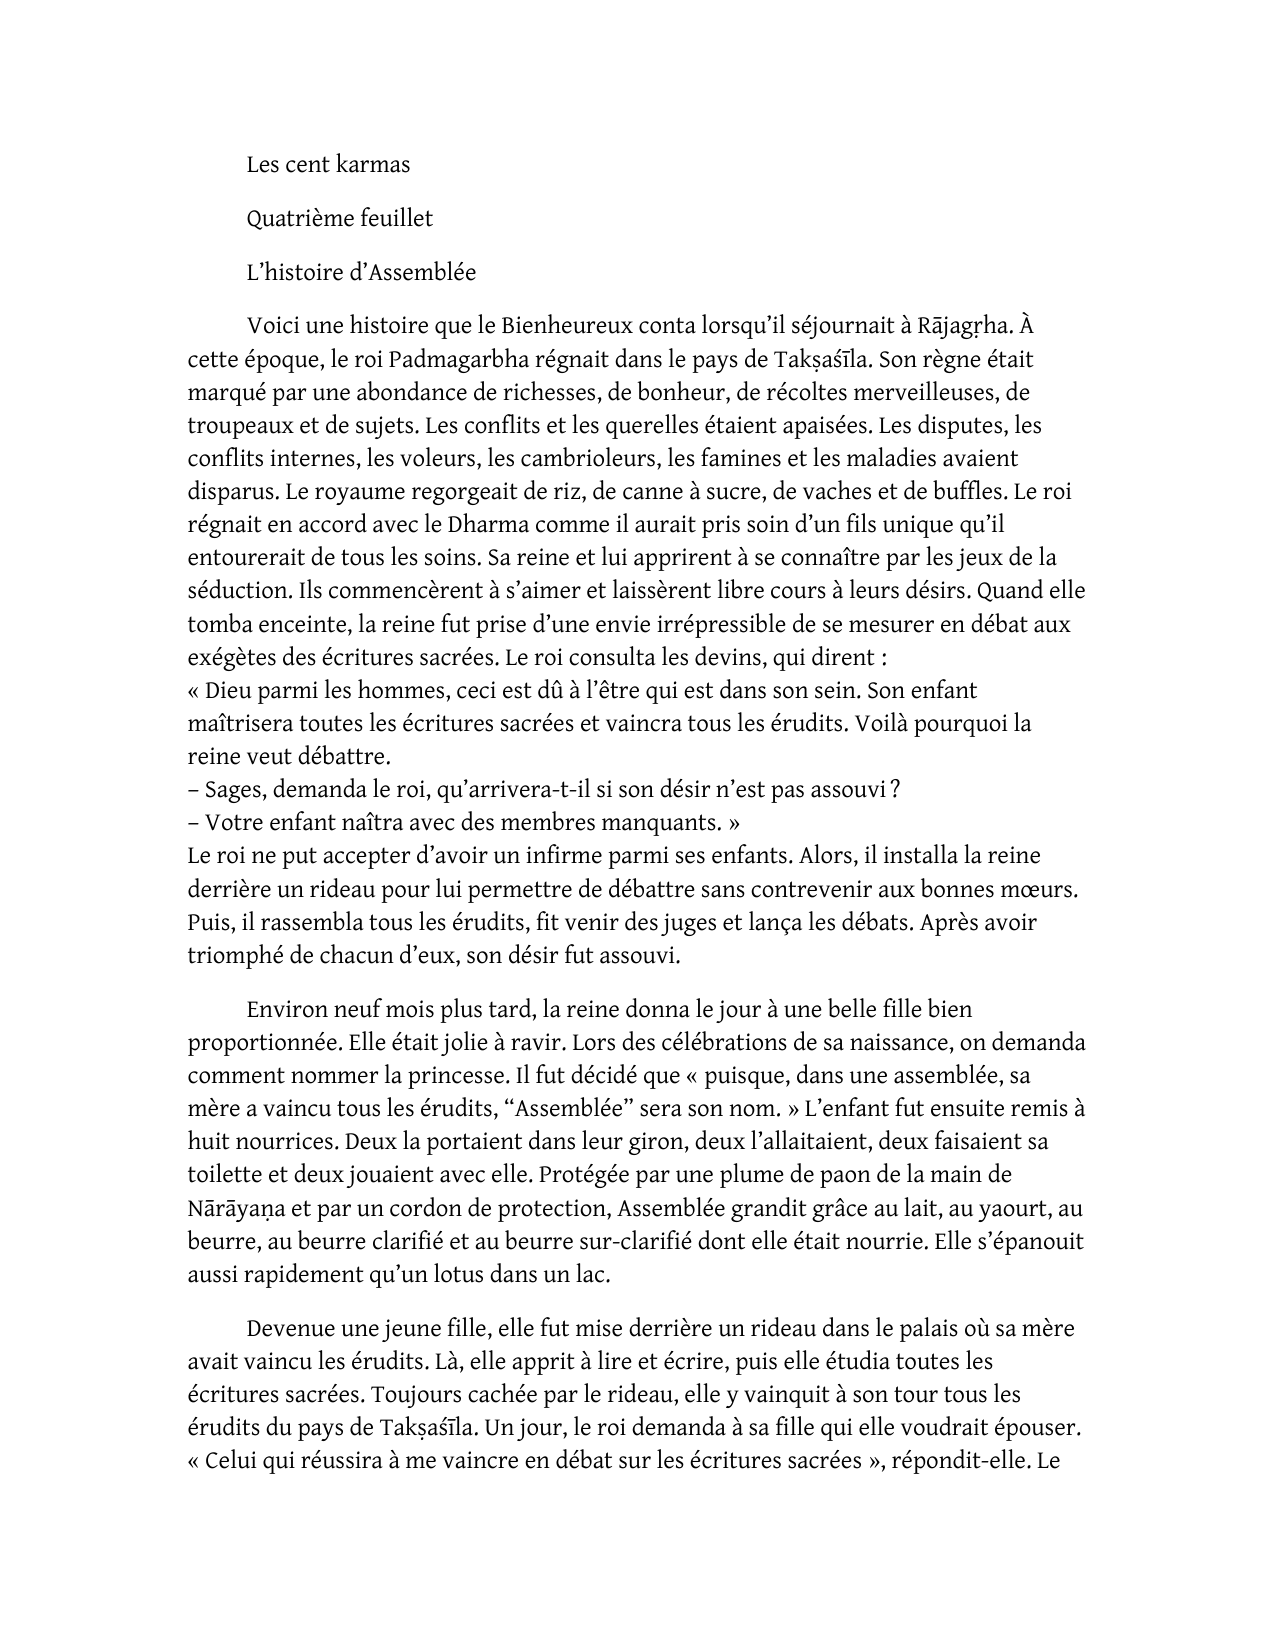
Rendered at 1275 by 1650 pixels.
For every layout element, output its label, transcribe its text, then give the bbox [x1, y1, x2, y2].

text Voici une histoire que le Bienheureux conta lorsqu’il séjournait à Rājagṛha. À cette époque, le roi Padmagarbha régnait dans le pays de Takṣaśīla. Son règne était marqué par une abondance de richesses, de bonheur, de récoltes merveilleuses, de troupeaux et de sujets. Les conflits et les querelles étaient apaisées. Les disputes, les conflits internes, les voleurs, les cambrioleurs, les famines et les maladies avaient disparus. Le royaume regorgeait de riz, de canne à sucre, de vaches et de buffles. Le roi régnait en accord avec le Dharma comme il aurait pris soin d’un fils unique qu’il entourerait de tous les soins. Sa reine et lui apprirent à se connaître par les jeux de la séduction. Ils commencèrent à s’aimer et laissèrent libre cours à leurs désirs. Quand elle tomba enceinte, la reine fut prise d’une envie irrépressible de se mesurer en débat aux exégètes des écritures sacrées. Le roi consulta les devins, qui dirent : « Dieu parmi les hommes, ceci est dû à l’être qui est dans son sein. Son enfant maîtrisera toutes les écritures sacrées et vaincra tous les érudits. Voilà pourquoi la reine veut débattre. – Sages, demanda le roi, qu’arrivera-t-il si son désir n’est pas assouvi ? – Votre enfant naîtra avec des membres manquants. » Le roi ne put accepter d’avoir un infirme parmi ses enfants. Alors, il installa la reine derrière un rideau pour lui permettre de débattre sans contrevenir aux bonnes mœurs. Puis, il rassembla tous les érudits, fit venir des juges et lança les débats. Après avoir triomphé de chacun d’eux, son désir fut assouvi. [187, 312, 1087, 970]
text Quatrième feuillet [187, 204, 1087, 233]
text Environ neuf mois plus tard, la reine donna le jour à une belle fille bien proportionnée. Elle était jolie à ravir. Lors des célébrations de sa naissance, on demanda comment nommer la princesse. Il fut décidé que « puisque, dans une assemblée, sa mère a vaincu tous les érudits, “Assemblée” sera son nom. » L’enfant fut ensuite remis à huit nourrices. Deux la portaient dans leur giron, deux l’allaitaient, deux faisaient sa toilette et deux jouaient avec elle. Protégée par une plume de paon de la main de Nārāyaṇa et par un cordon de protection, Assemblée grandit grâce au lait, au yaourt, au beurre, au beurre clarifié et au beurre sur-clarifié dont elle était nourrie. Elle s’épanouit aussi rapidement qu’un lotus dans un lac. [187, 995, 1087, 1289]
text L’histoire d’Assemblée [187, 258, 1087, 287]
text Les cent karmas [187, 150, 1087, 179]
